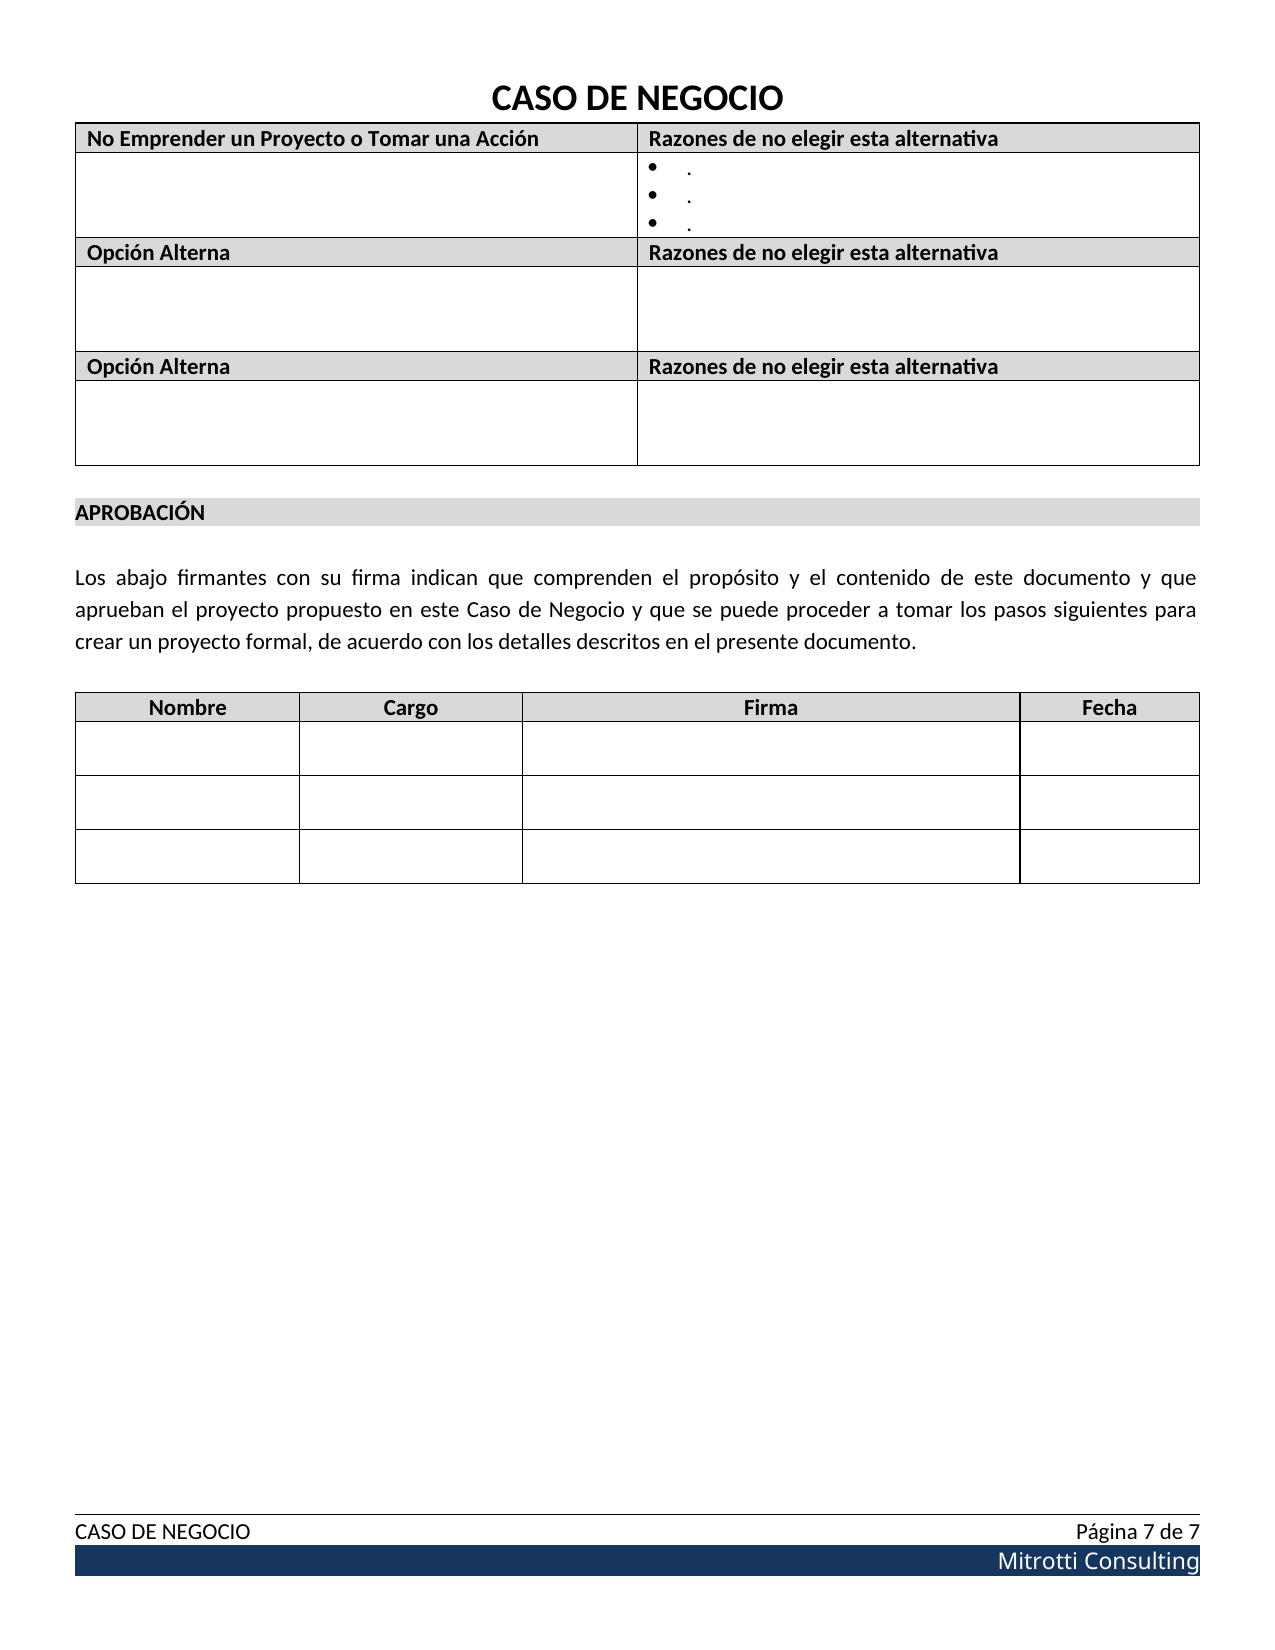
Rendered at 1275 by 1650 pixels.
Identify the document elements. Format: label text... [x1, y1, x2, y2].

table_cell . . . [638, 153, 1199, 237]
table_cell [523, 776, 1019, 829]
table_cell [76, 830, 299, 883]
table_cell Razones de no elegir esta alternativa [638, 238, 1199, 266]
table_header Fecha [1021, 693, 1199, 721]
table_header Nombre [76, 693, 299, 721]
table_cell [76, 722, 299, 775]
table_header Razones de no elegir esta alternativa [638, 124, 1199, 152]
table_cell [1021, 722, 1199, 775]
table_cell [1021, 776, 1199, 829]
table_cell [523, 830, 1019, 883]
table_cell [300, 776, 522, 829]
table_cell [523, 722, 1019, 775]
table_header No Emprender un Proyecto o Tomar una Acción [76, 124, 637, 152]
table_cell Opción Alterna [76, 238, 637, 266]
table_cell Razones de no elegir esta alternativa [638, 352, 1199, 380]
table_cell [638, 381, 1199, 465]
text Los abajo firmantes con su firma indican que comprenden el propósito y el contenido de este documento y que aprueban el proyecto propuesto en este Caso de Negocio y que se puede proceder a tomar los pasos siguientes para crear un proyecto formal, de acuerdo con los detalles descritos en el presente documento. [75, 563, 1200, 655]
table_cell [76, 153, 637, 237]
table_header Firma [523, 693, 1019, 721]
table_cell [638, 267, 1199, 351]
table_cell [300, 722, 522, 775]
table_cell [76, 381, 637, 465]
table_cell Opción Alterna [76, 352, 637, 380]
table_cell [1021, 830, 1199, 883]
text APROBACIÓN [75, 498, 1200, 526]
table_cell [76, 267, 637, 351]
table_cell [76, 776, 299, 829]
table_header Cargo [300, 693, 522, 721]
table_cell [300, 830, 522, 883]
